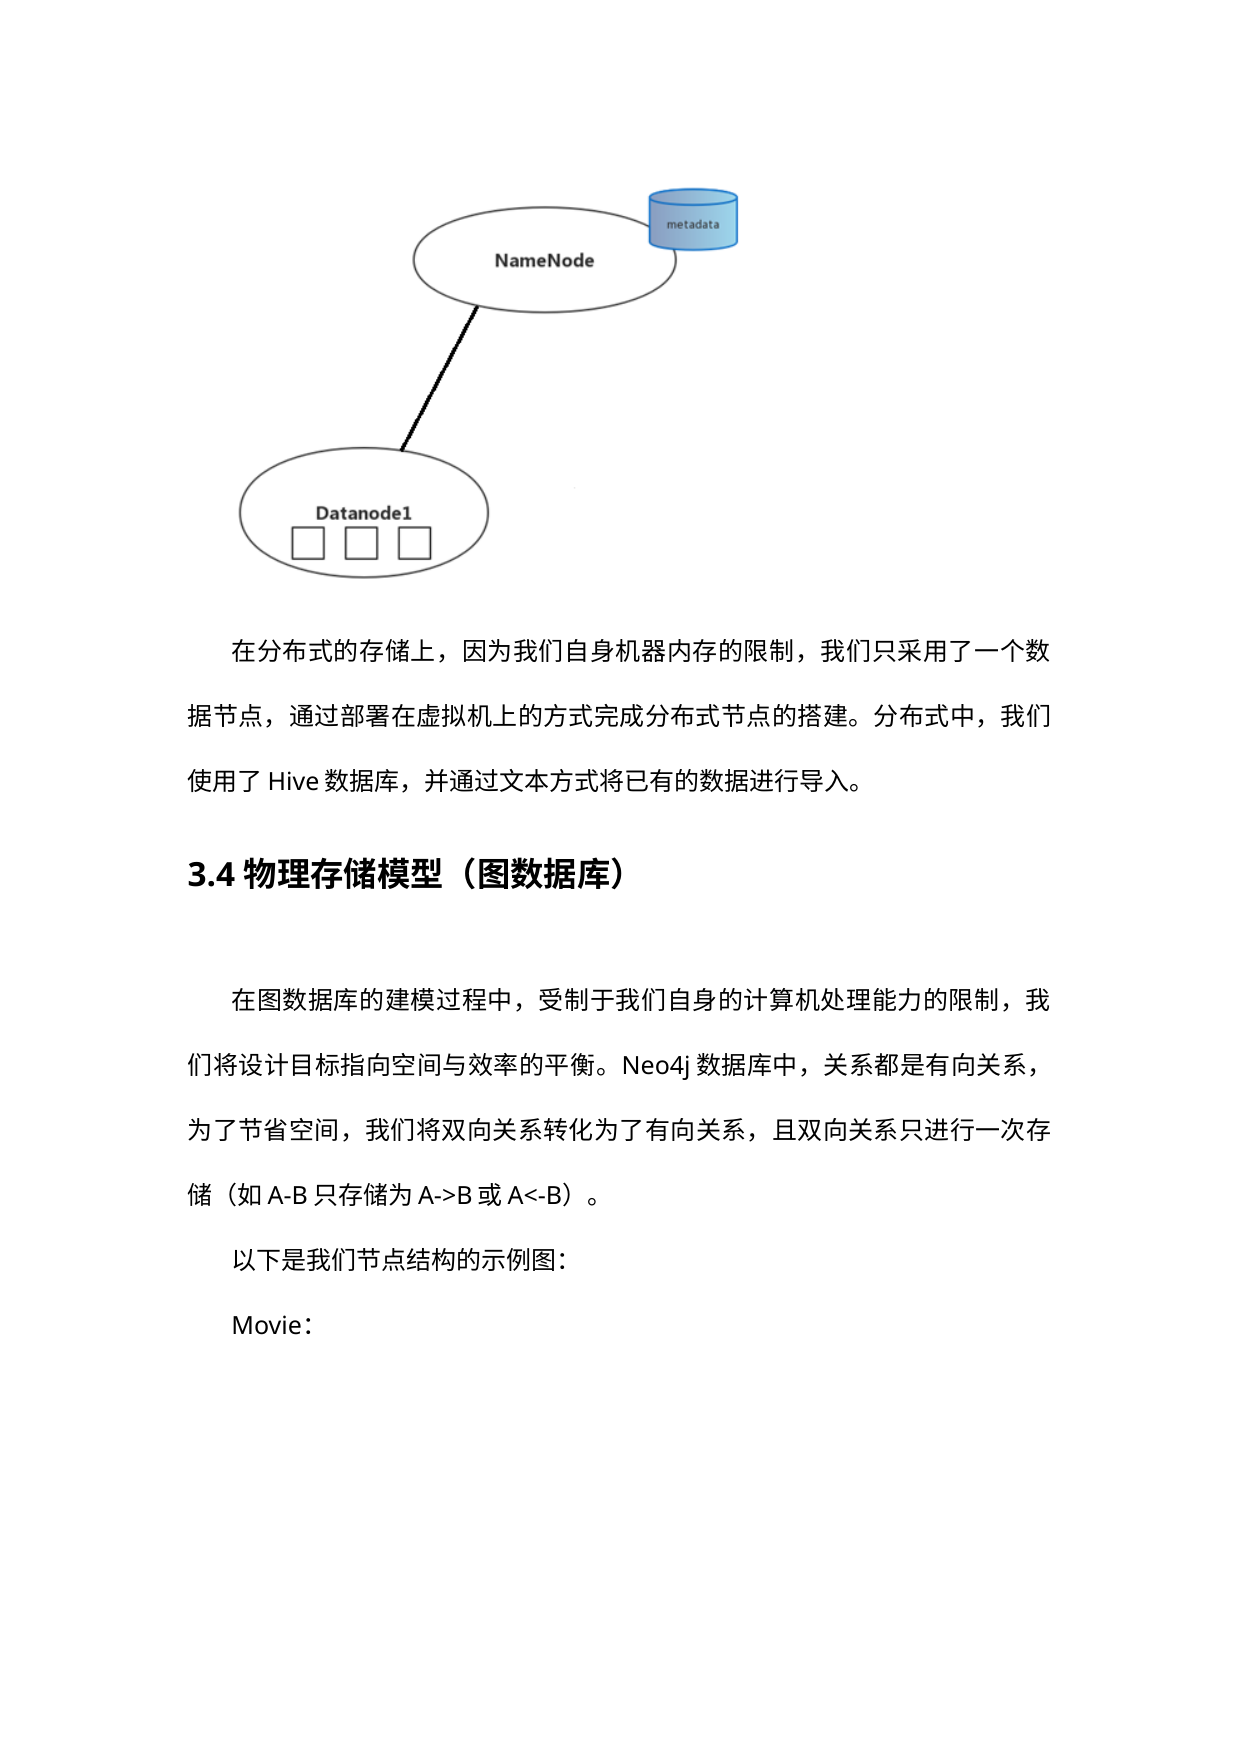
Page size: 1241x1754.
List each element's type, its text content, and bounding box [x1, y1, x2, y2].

text 以下是我们节点结构的示例图： [187, 1226, 1053, 1291]
text Movie： [187, 1291, 1053, 1356]
subtitle 3.4 物理存储模型（图数据库） [187, 839, 1053, 904]
text 在图数据库的建模过程中，受制于我们自身的计算机处理能力的限制，我们将设计目标指向空间与效率的平衡。Neo4j数据库中，关系都是有向关系，为了节省空间，我们将双向关系转化为了有向关系，且双向关系只进行一次存储（如A-B只存储为A->B或A<-B）。 [187, 966, 1053, 1226]
text 在分布式的存储上，因为我们自身机器内存的限制，我们只采用了一个数据节点，通过部署在虚拟机上的方式完成分布式节点的搭建。分布式中，我们使用了Hive数据库，并通过文本方式将已有的数据进行导入。 [187, 617, 1053, 812]
picture [187, 162, 782, 599]
